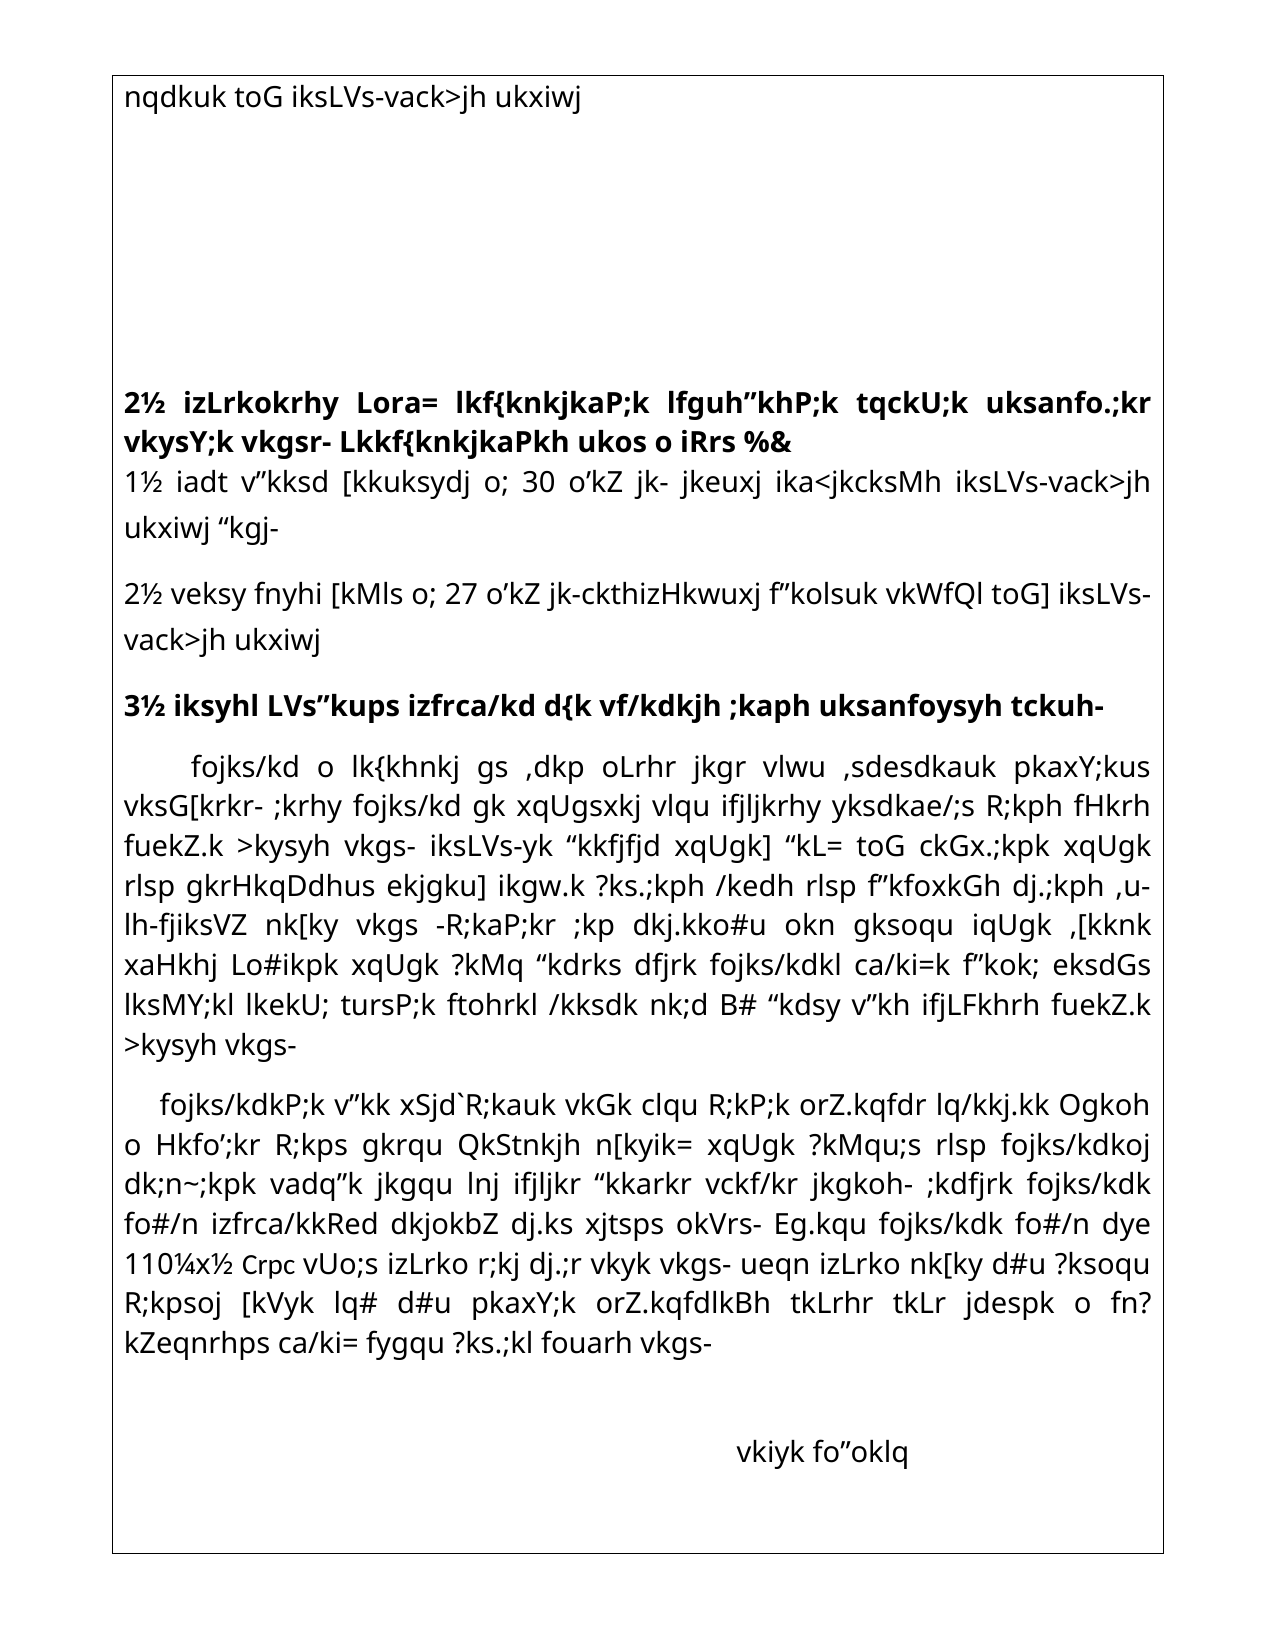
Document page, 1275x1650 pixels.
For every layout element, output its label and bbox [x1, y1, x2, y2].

table_header [113, 76, 1163, 1553]
